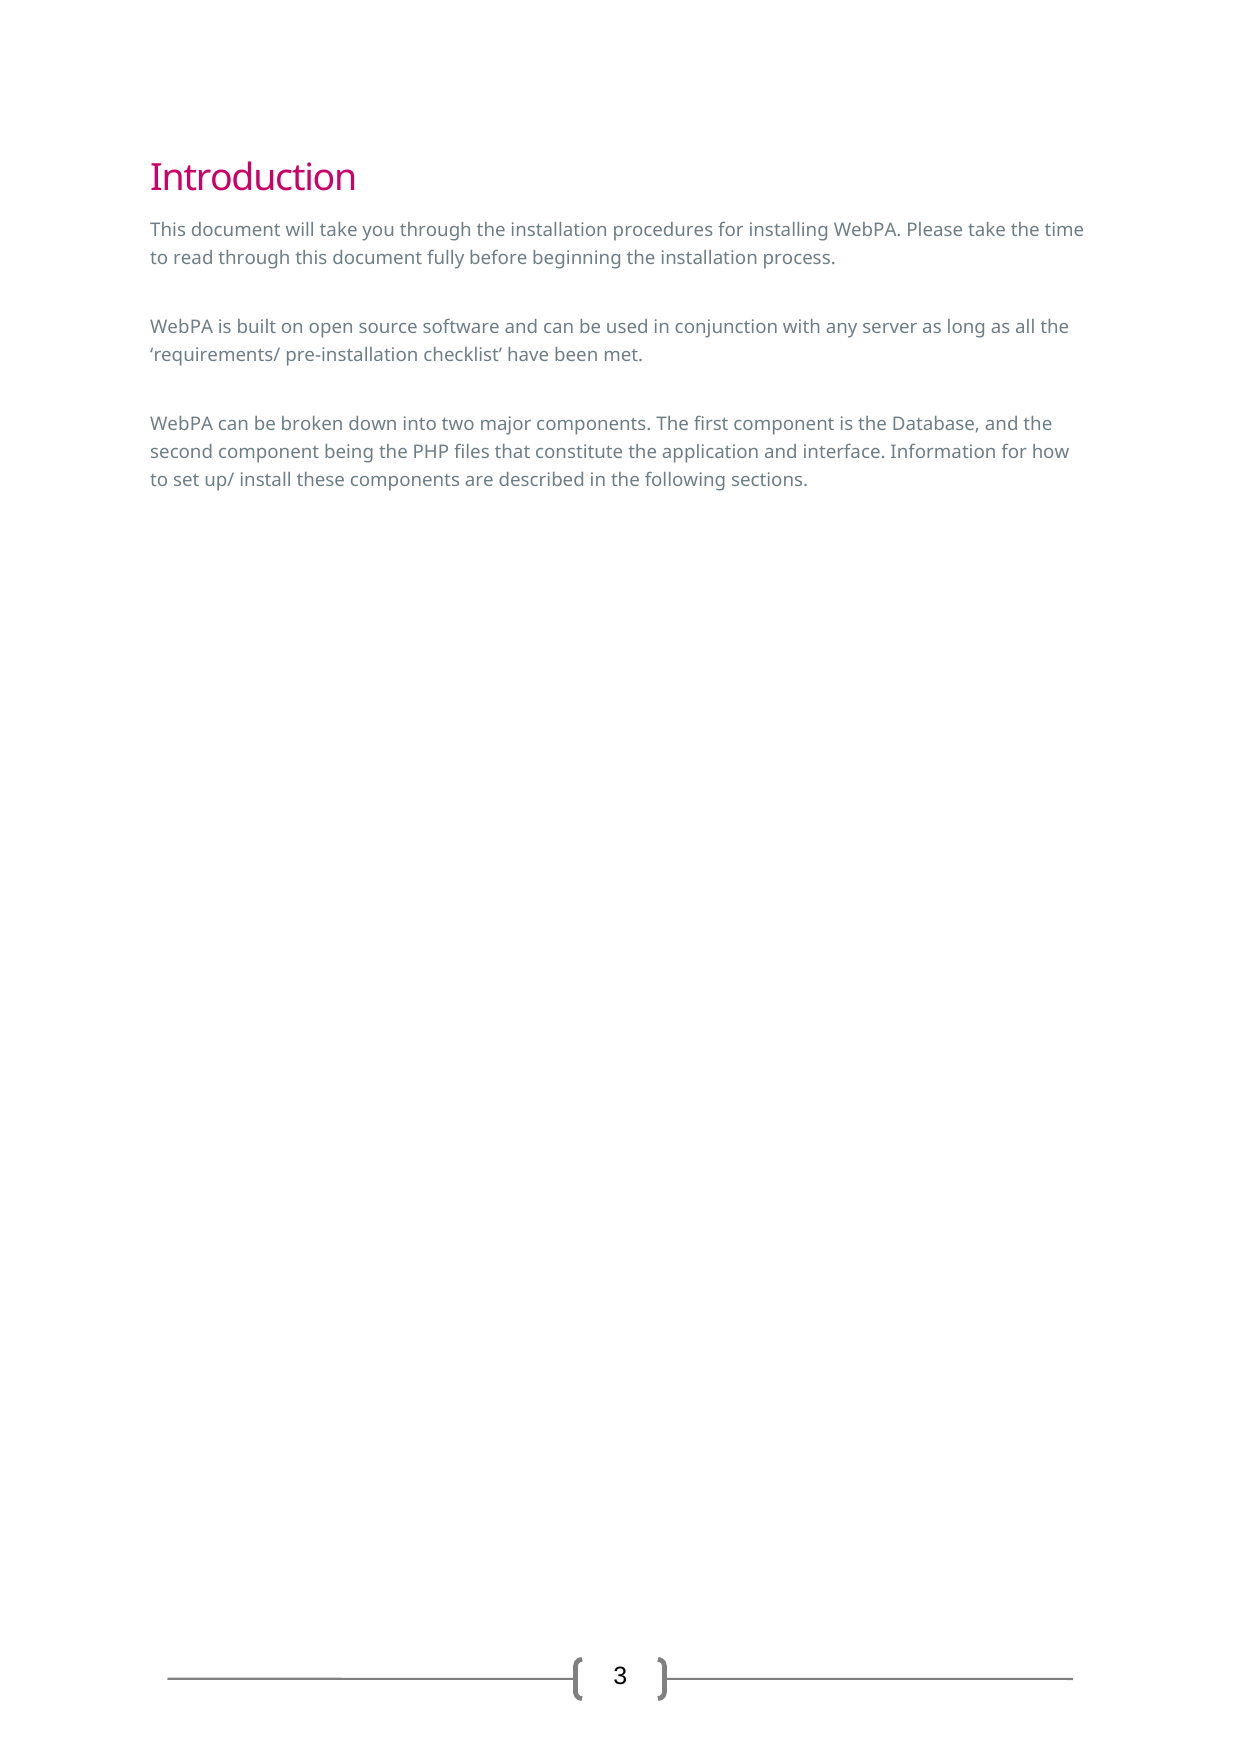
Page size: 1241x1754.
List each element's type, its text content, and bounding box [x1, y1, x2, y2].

text WebPA is built on open source software and can be used in conjunction with any server as long as all the ‘requirements/ pre-installation checklist’ have been met. [150, 310, 1090, 367]
text This document will take you through the installation procedures for installing WebPA. Please take the time to read through this document fully before beginning the installation process. [150, 213, 1090, 270]
text WebPA can be broken down into two major components. The first component is the Database, and the second component being the PHP files that constitute the application and interface. Information for how to set up/ install these components are described in the following sections. [150, 407, 1090, 492]
text Introduction [150, 150, 1090, 201]
